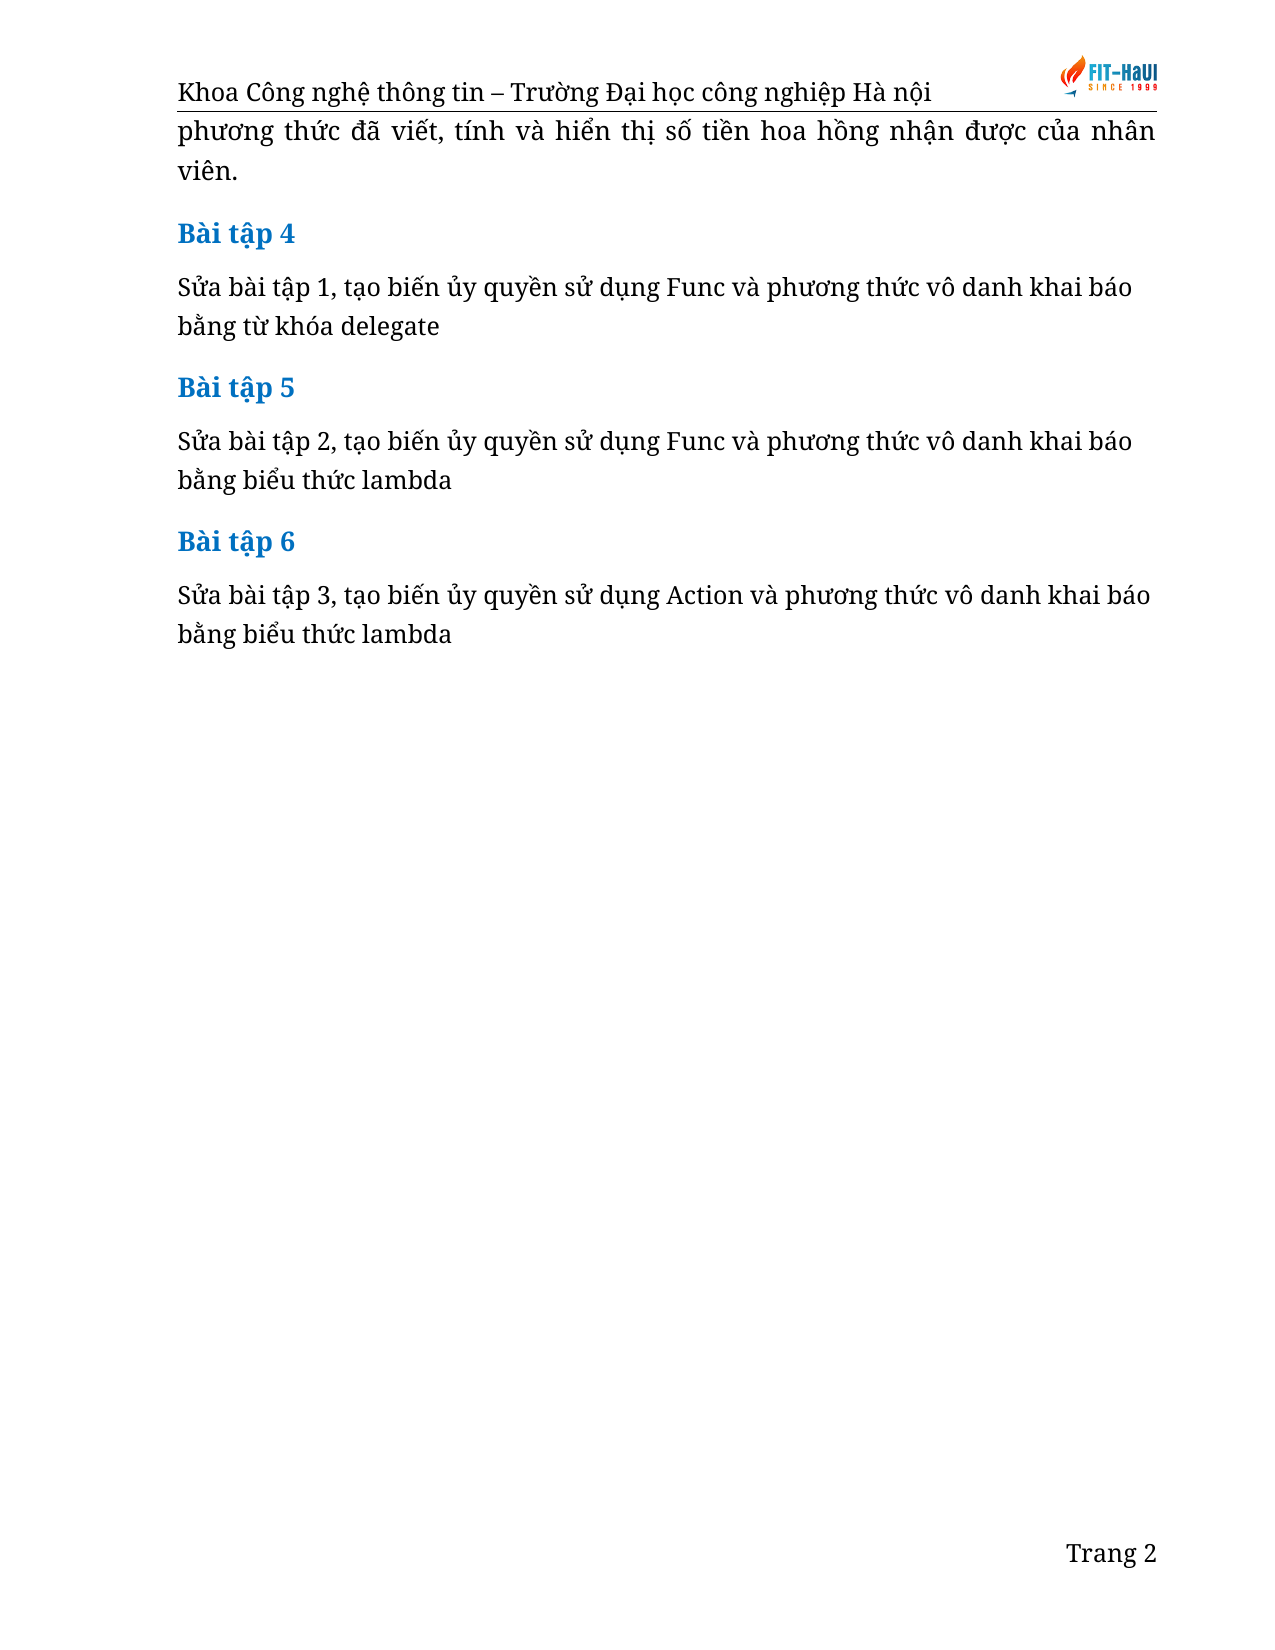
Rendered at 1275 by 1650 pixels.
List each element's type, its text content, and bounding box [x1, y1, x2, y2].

subtitle Bài tập 6 [177, 523, 1157, 560]
text Sửa bài tập 3, tạo biến ủy quyền sử dụng Action và phương thức vô danh khai báo bằng biểu thức lambda [177, 578, 1157, 651]
subtitle Bài tập 4 [177, 215, 1157, 252]
picture [1060, 55, 1157, 98]
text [177, 112, 1157, 188]
subtitle Bài tập 5 [177, 369, 1157, 406]
text Sửa bài tập 2, tạo biến ủy quyền sử dụng Func và phương thức vô danh khai báo bằng biểu thức lambda [177, 424, 1157, 497]
text Sửa bài tập 1, tạo biến ủy quyền sử dụng Func và phương thức vô danh khai báo bằng từ khóa delegate [177, 269, 1157, 343]
